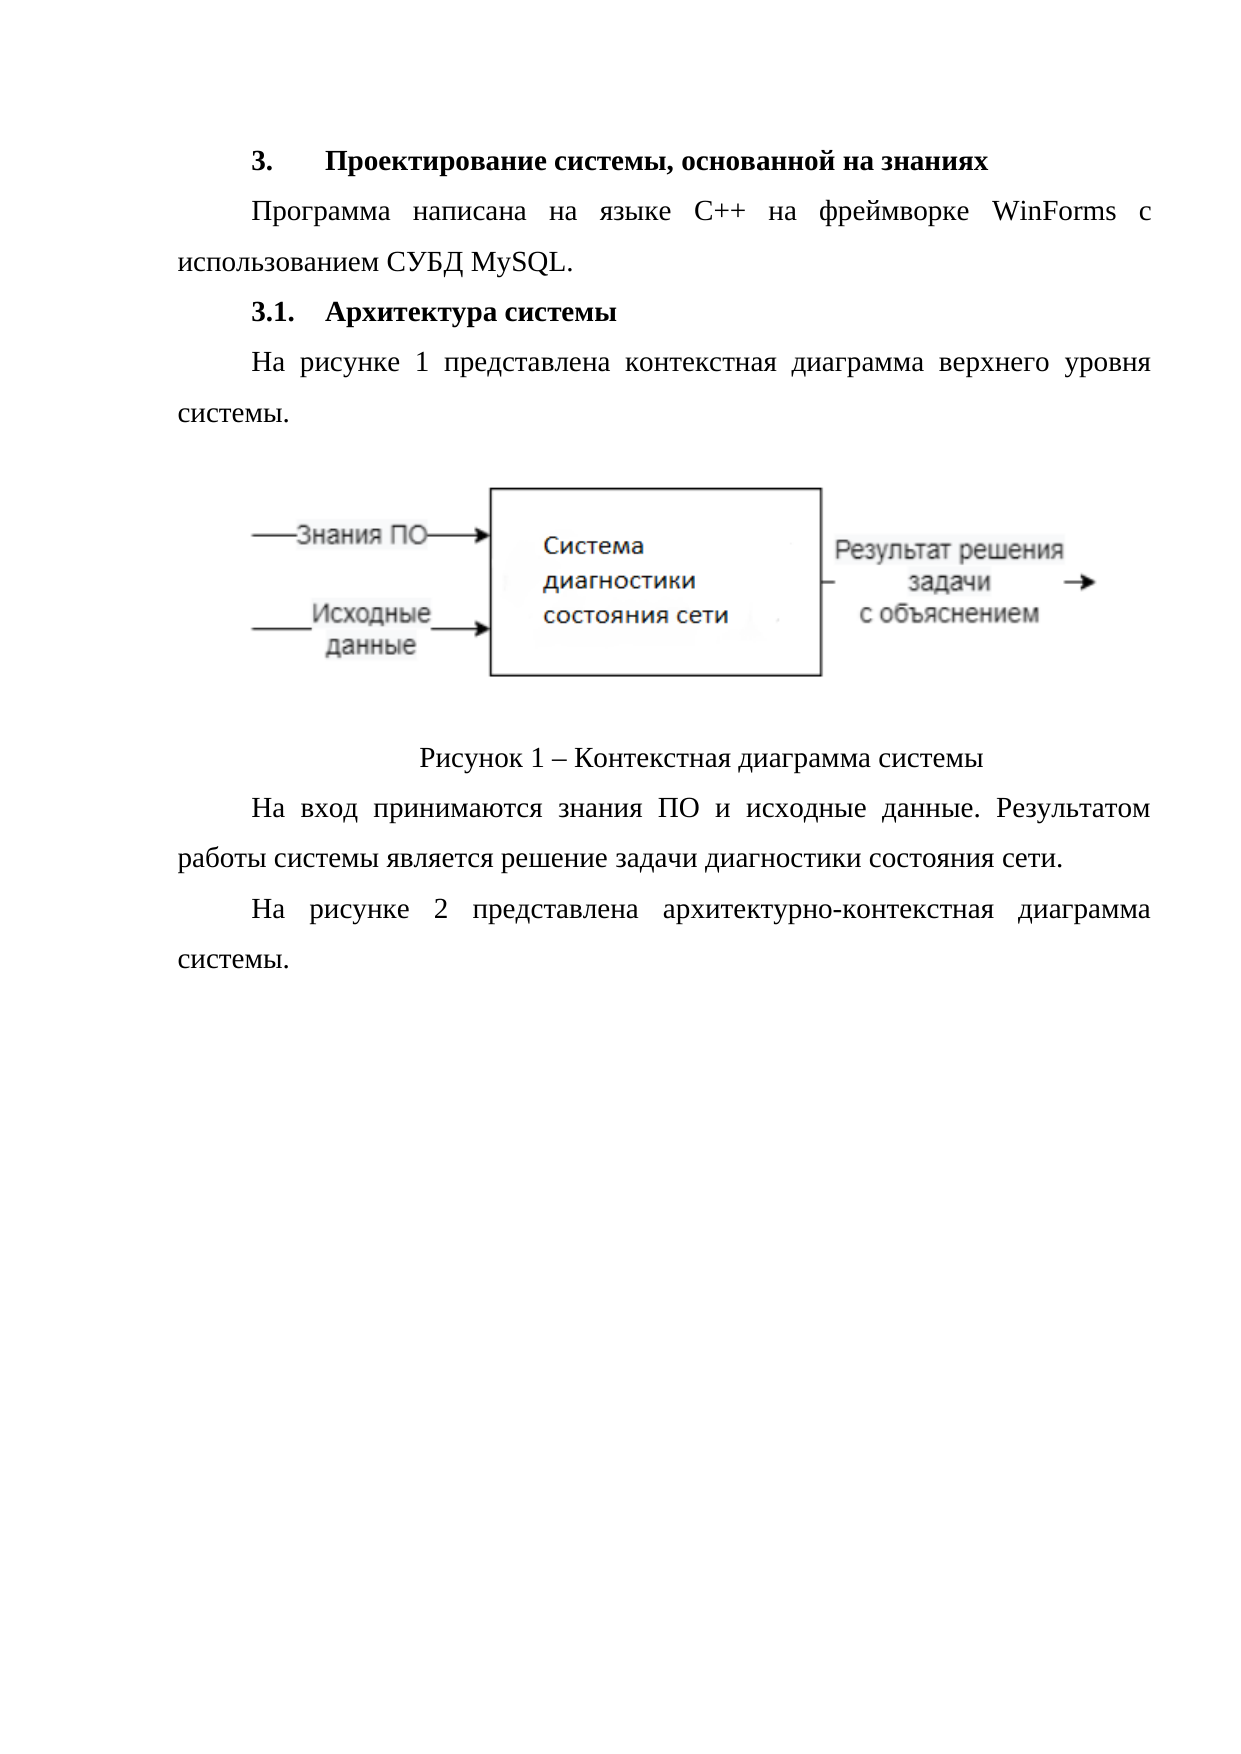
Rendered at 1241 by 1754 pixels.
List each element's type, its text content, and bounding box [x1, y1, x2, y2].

list Архитектура системы [177, 294, 1152, 328]
text Проектирование системы, основанной на знаниях [177, 143, 1152, 177]
text Программа написана на языке C++ на фреймворке WinForms с использованием СУБД MySQL. [177, 193, 1152, 277]
text На рисунке 2 представлена архитектурно-контекстная диаграмма системы. [177, 891, 1152, 975]
text Рисунок 1 – Контекстная диаграмма системы [177, 740, 1152, 773]
text На рисунке 1 представлена контекстная диаграмма верхнего уровня системы. [177, 344, 1152, 428]
text На вход принимаются знания ПО и исходные данные. Результатом работы системы является решение задачи диагностики состояния сети. [177, 790, 1152, 874]
picture [223, 445, 1106, 724]
